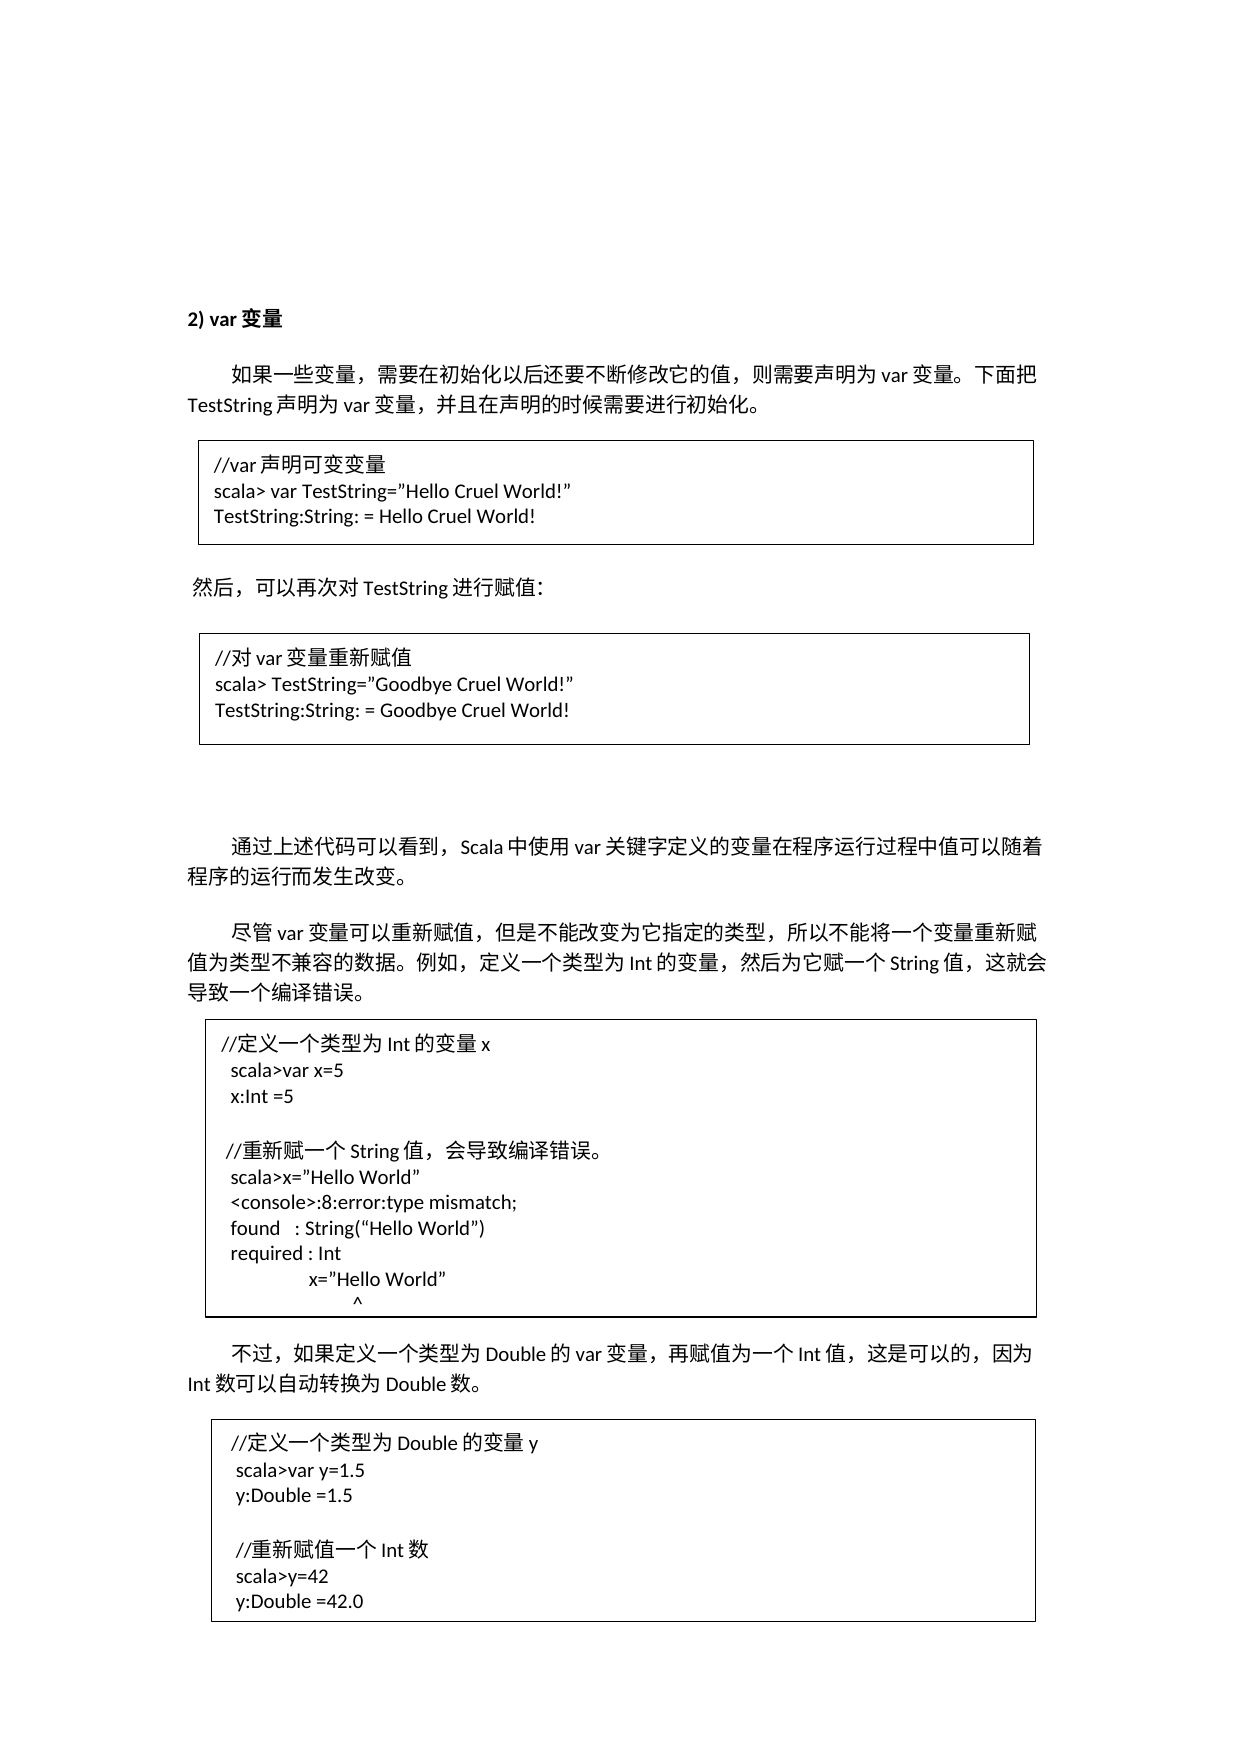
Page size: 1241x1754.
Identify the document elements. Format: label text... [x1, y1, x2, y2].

text 如果一些变量，需要在初始化以后还要不断修改它的值，则需要声明为var变量。下面把TestString声明为var变量，并且在声明的时候需要进行初始化。 [187, 358, 1053, 418]
text 2) var变量 [187, 302, 1053, 333]
text 通过上述代码可以看到，Scala中使用var关键字定义的变量在程序运行过程中值可以随着程序的运行而发生改变。 [187, 830, 1053, 890]
text 不过，如果定义一个类型为Double的var变量，再赋值为一个Int值，这是可以的，因为Int数可以自动转换为Double数。 [187, 1337, 1053, 1397]
text 尽管var变量可以重新赋值，但是不能改变为它指定的类型，所以不能将一个变量重新赋值为类型不兼容的数据。例如，定义一个类型为Int的变量，然后为它赋一个String值，这就会导致一个编译错误。 [187, 916, 1053, 1006]
text 然后，可以再次对TestString进行赋值： [187, 571, 1053, 601]
